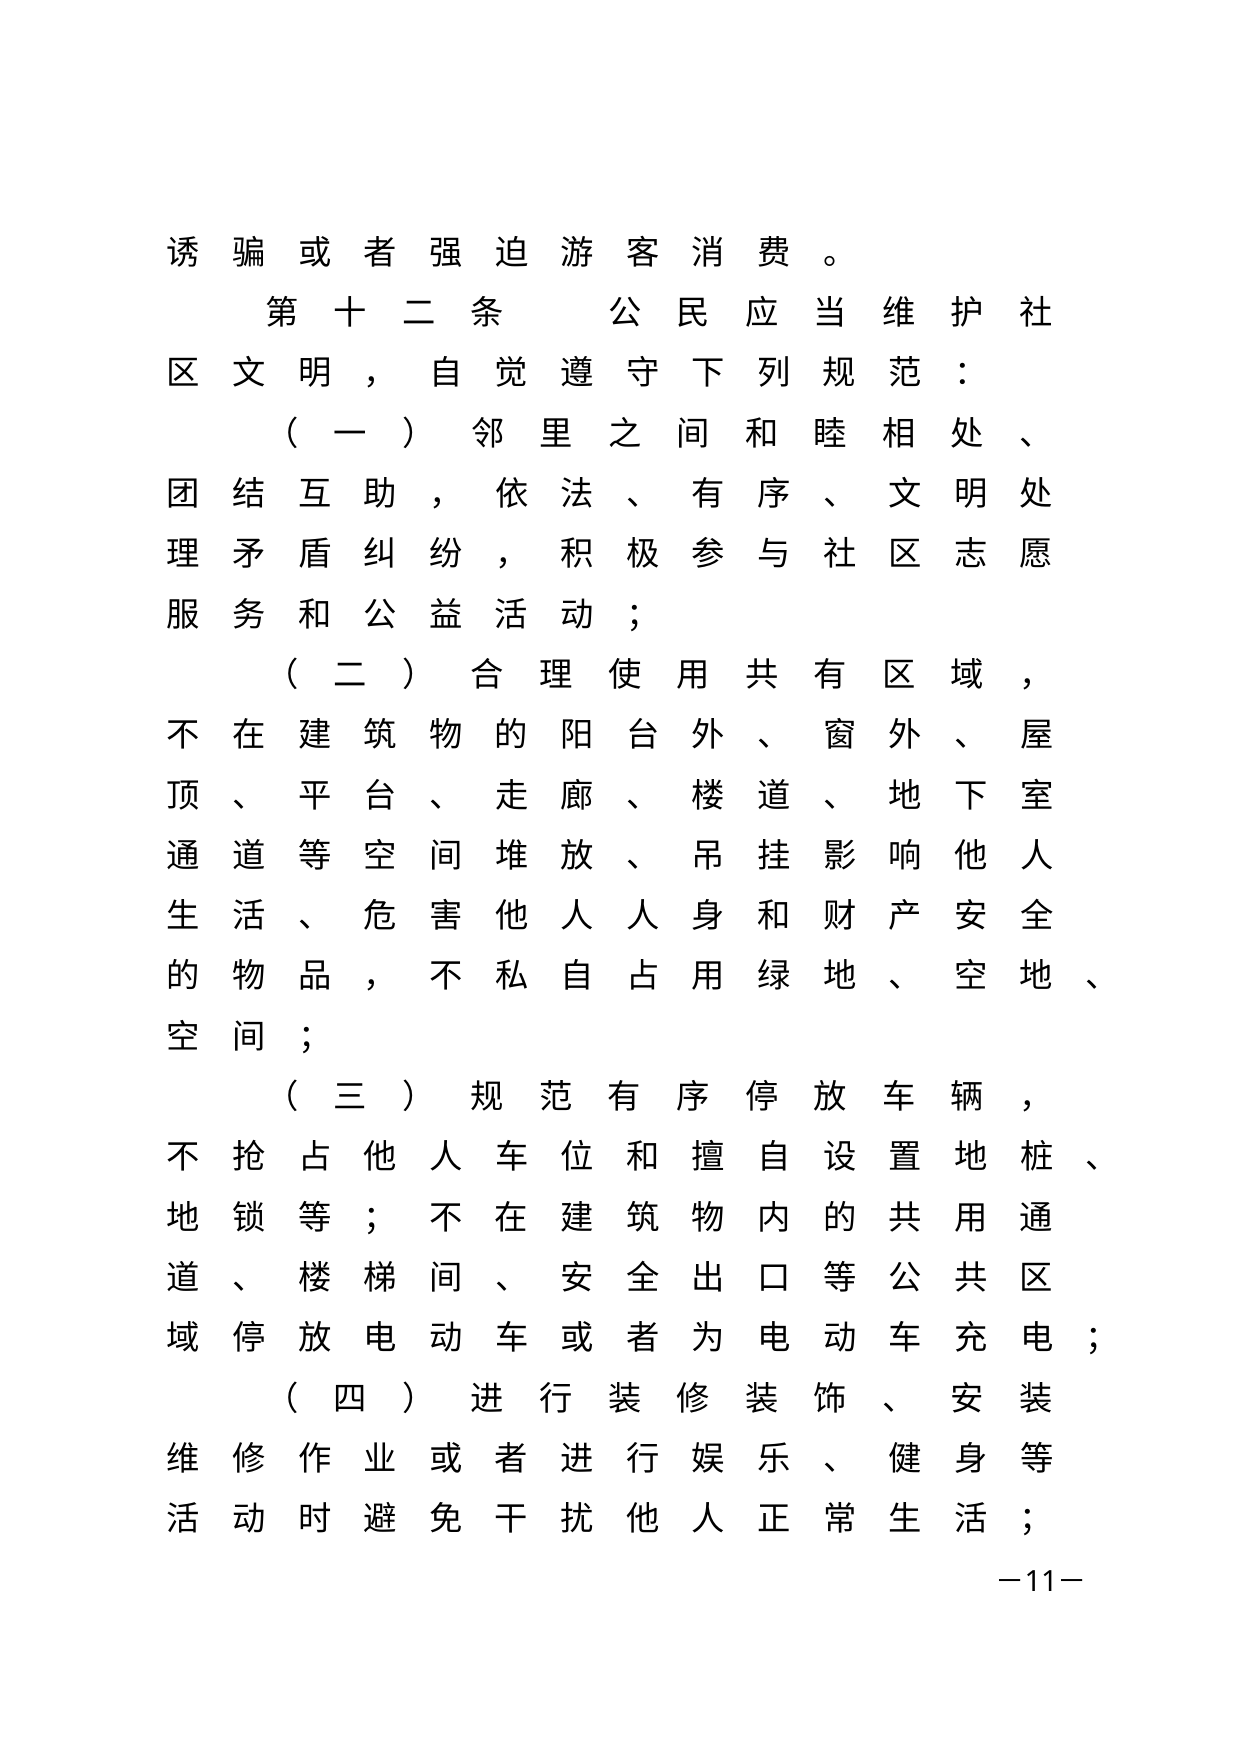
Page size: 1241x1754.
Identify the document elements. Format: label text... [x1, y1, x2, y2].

text （一）邻里之间和睦相处、团结互助，依法、有序、文明处理矛盾纠纷，积极参与社区志愿服务和公益活动； [167, 400, 1085, 642]
text 第十二条 公民应当维护社区文明，自觉遵守下列规范： [167, 280, 1085, 400]
text （三）规范有序停放车辆，不抢占他人车位和擅自设置地桩、地锁等；不在建筑物内的共用通道、楼梯间、安全出口等公共区域停放电动车或者为电动车充电； [167, 1064, 1085, 1365]
text 旅游从业人员在旅游接待过程中应当开展文明告知、文明提醒和规劝，不随意变更游览行程或者擅自增加自费项目，不误导、诱骗或者强迫游客消费。 [167, 219, 1085, 280]
text （二）合理使用共有区域，不在建筑物的阳台外、窗外、屋顶、平台、走廊、楼道、地下室通道等空间堆放、吊挂影响他人生活、危害他人人身和财产安全的物品，不私自占用绿地、空地、空间； [167, 642, 1085, 1064]
text （四）进行装修装饰、安装维修作业或者进行娱乐、健身等活动时避免干扰他人正常生活； [167, 1365, 1085, 1546]
